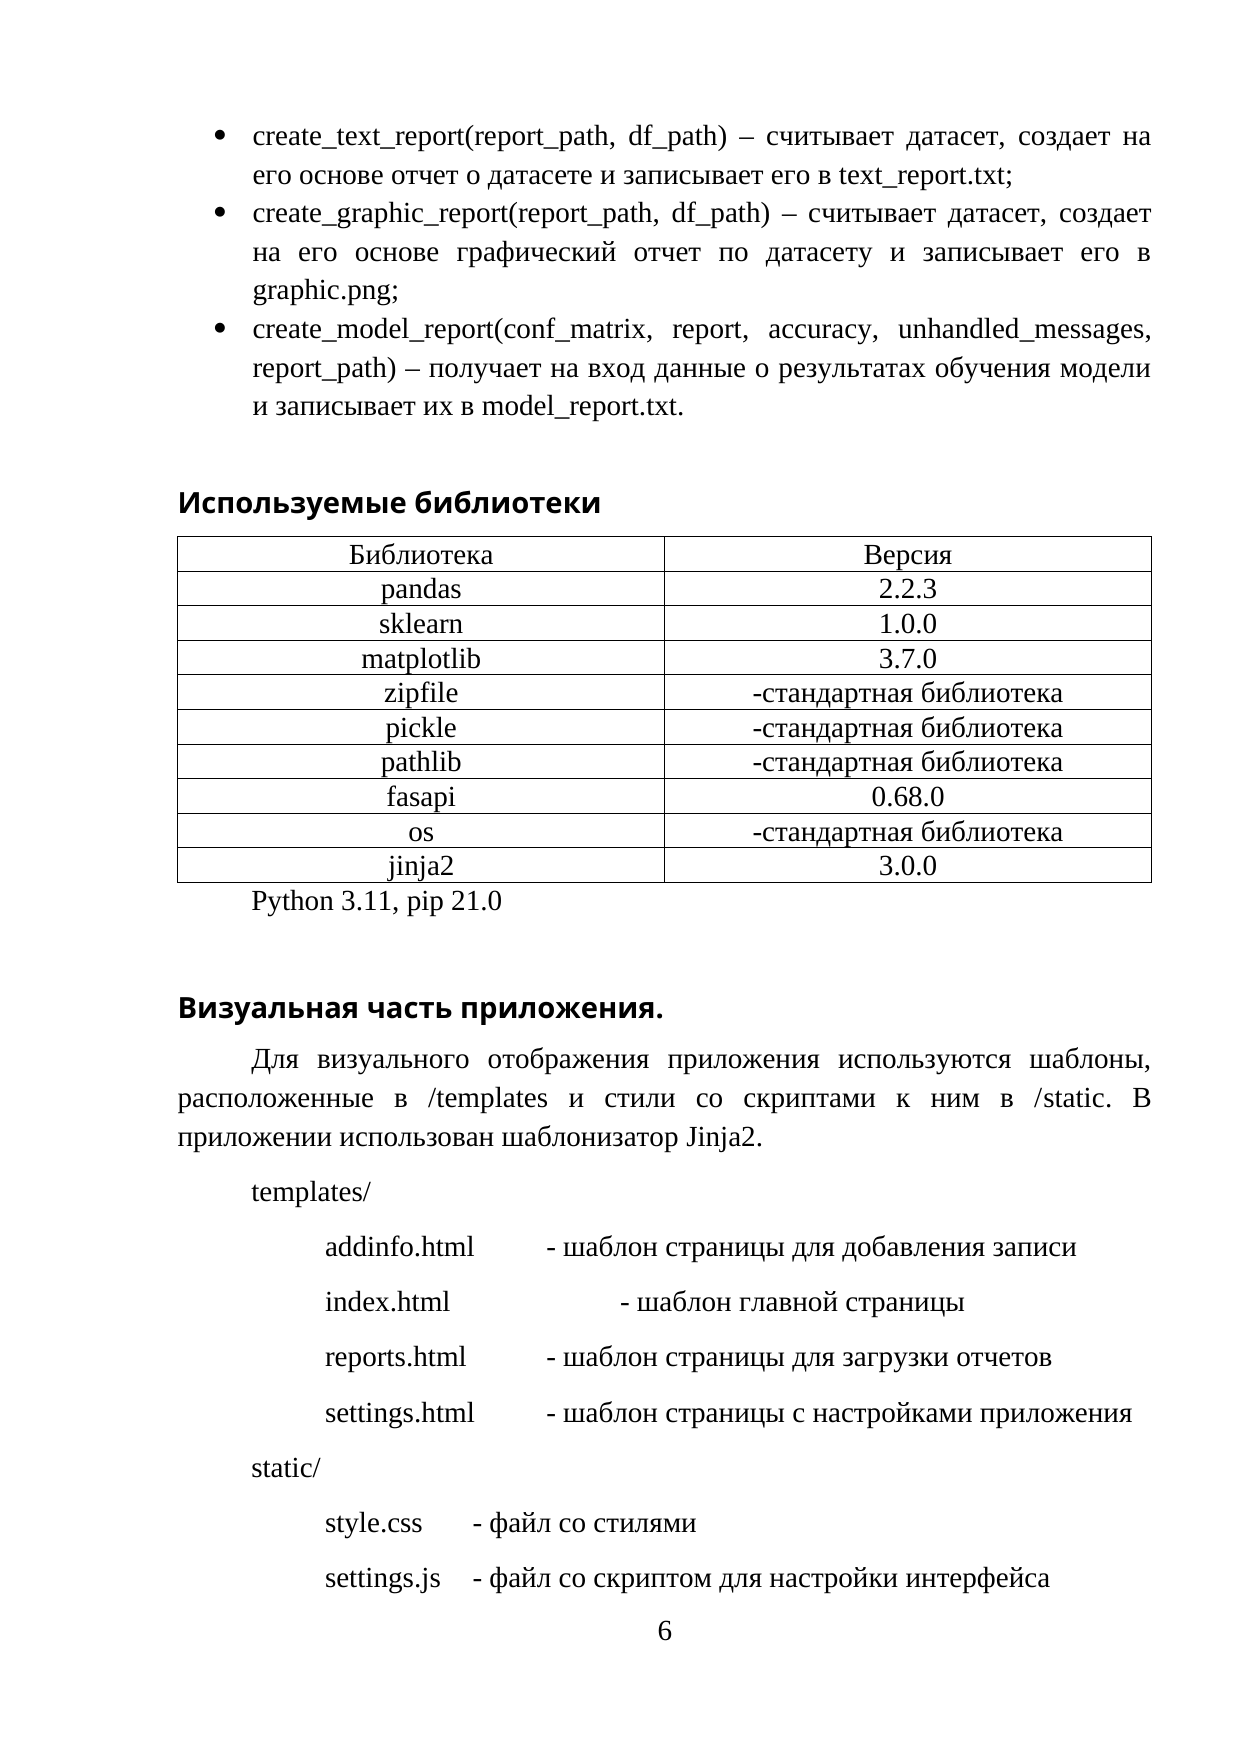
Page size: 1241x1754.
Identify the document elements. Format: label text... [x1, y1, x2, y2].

text templates/ [177, 1174, 1152, 1207]
table_cell 3.7.0 [665, 641, 1151, 674]
text settings.js - файл со скриптом для настройки интерфейса [177, 1560, 1152, 1594]
list create_text_report(report_path, df_path) – считывает датасет, создает на его основе отчет о датасете и записывает его в text_report.txt; [215, 118, 1152, 190]
table_cell pandas [178, 572, 664, 605]
table_cell fasapi [178, 779, 664, 813]
table_cell zipfile [178, 675, 664, 709]
table_cell -стандартная библиотека [665, 710, 1151, 743]
table_cell jinja2 [178, 848, 664, 882]
subtitle Визуальная часть приложения. [177, 988, 1152, 1027]
table_cell sklearn [178, 606, 664, 640]
table_cell matplotlib [178, 641, 664, 674]
text static/ [177, 1450, 1152, 1483]
table_header Версия [665, 537, 1151, 571]
table_cell 3.0.0 [665, 848, 1151, 882]
table_cell -стандартная библиотека [665, 745, 1151, 778]
table_cell os [178, 814, 664, 847]
table_cell 2.2.3 [665, 572, 1151, 605]
table_cell pathlib [178, 745, 664, 778]
text addinfo.html - шаблон страницы для добавления записи [177, 1229, 1152, 1263]
table_header Библиотека [178, 537, 664, 571]
list create_model_report(conf_matrix, report, accuracy, unhandled_messages, report_path) – получает на вход данные о результатах обучения модели и записывает их в model_report.txt. [215, 311, 1152, 422]
text index.html - шаблон главной страницы [177, 1284, 1152, 1318]
table_cell -стандартная библиотека [665, 675, 1151, 709]
table_cell -стандартная библиотека [665, 814, 1151, 847]
text Для визуального отображения приложения используются шаблоны, расположенные в /templates и стили со скриптами к ним в /static. В приложении использован шаблонизатор Jinja2. [177, 1042, 1152, 1152]
text settings.html - шаблон страницы с настройками приложения [177, 1395, 1152, 1428]
table_cell 0.68.0 [665, 779, 1151, 813]
text Python 3.11, pip 21.0 [177, 883, 1152, 916]
table_cell pickle [178, 710, 664, 743]
table_cell 1.0.0 [665, 606, 1151, 640]
text style.css - файл со стилями [177, 1505, 1152, 1539]
text reports.html - шаблон страницы для загрузки отчетов [177, 1339, 1152, 1373]
list create_graphic_report(report_path, df_path) – считывает датасет, создает на его основе графический отчет по датасету и записывает его в graphic.png; [215, 195, 1152, 306]
subtitle Используемые библиотеки [177, 482, 1152, 522]
